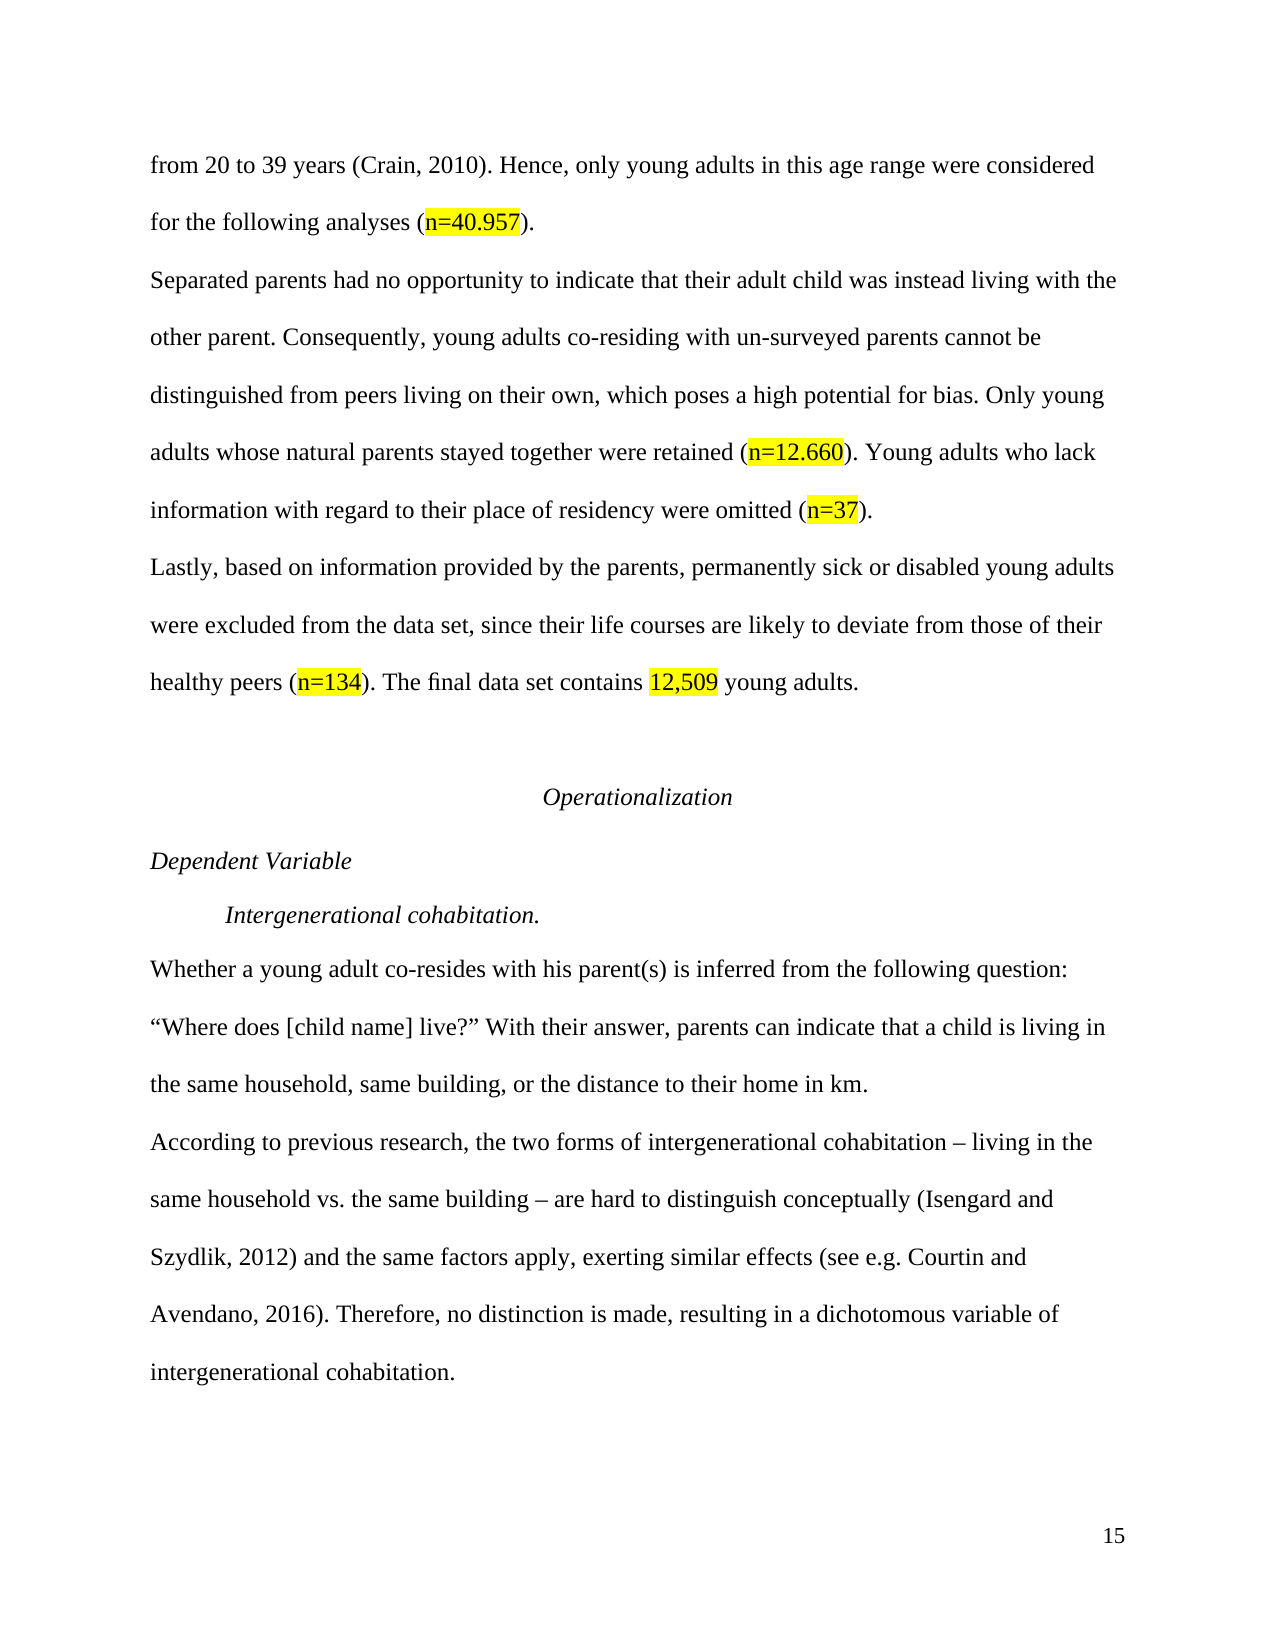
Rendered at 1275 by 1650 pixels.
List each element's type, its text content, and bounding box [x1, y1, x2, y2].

text According to previous research, the two forms of intergenerational cohabitation – living in the same household vs. the same building – are hard to distinguish conceptually (Isengard and Szydlik, 2012) and the same factors apply, exerting similar effects (see e.g. Courtin and Avendano, 2016). Therefore, no distinction is made, resulting in a dichotomous variable of intergenerational cohabitation. [150, 1127, 1125, 1385]
text Dependent Variable [150, 846, 1125, 875]
text Whether a young adult co-resides with his parent(s) is inferred from the following question: “Where does [child name] live?” With their answer, parents can indicate that a child is living in the same household, same building, or the distance to their home in km. [150, 954, 1125, 1098]
text Intergenerational cohabitation. [150, 900, 1125, 929]
text Separated parents had no opportunity to indicate that their adult child was instead living with the other parent. Consequently, young adults co-residing with un-surveyed parents cannot be distinguished from peers living on their own, which poses a high potential for bias. Only young adults whose natural parents stayed together were retained (n=12.660). Young adults who lack information with regard to their place of residency were omitted (n=37). [150, 265, 1125, 524]
subtitle Operationalization [150, 782, 1125, 811]
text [150, 150, 1125, 236]
text Lastly, based on information provided by the parents, permanently sick or disabled young adults were excluded from the data set, since their life courses are likely to deviate from those of their healthy peers (n=134). The ﬁnal data set contains 12,509 young adults. [150, 552, 1125, 696]
